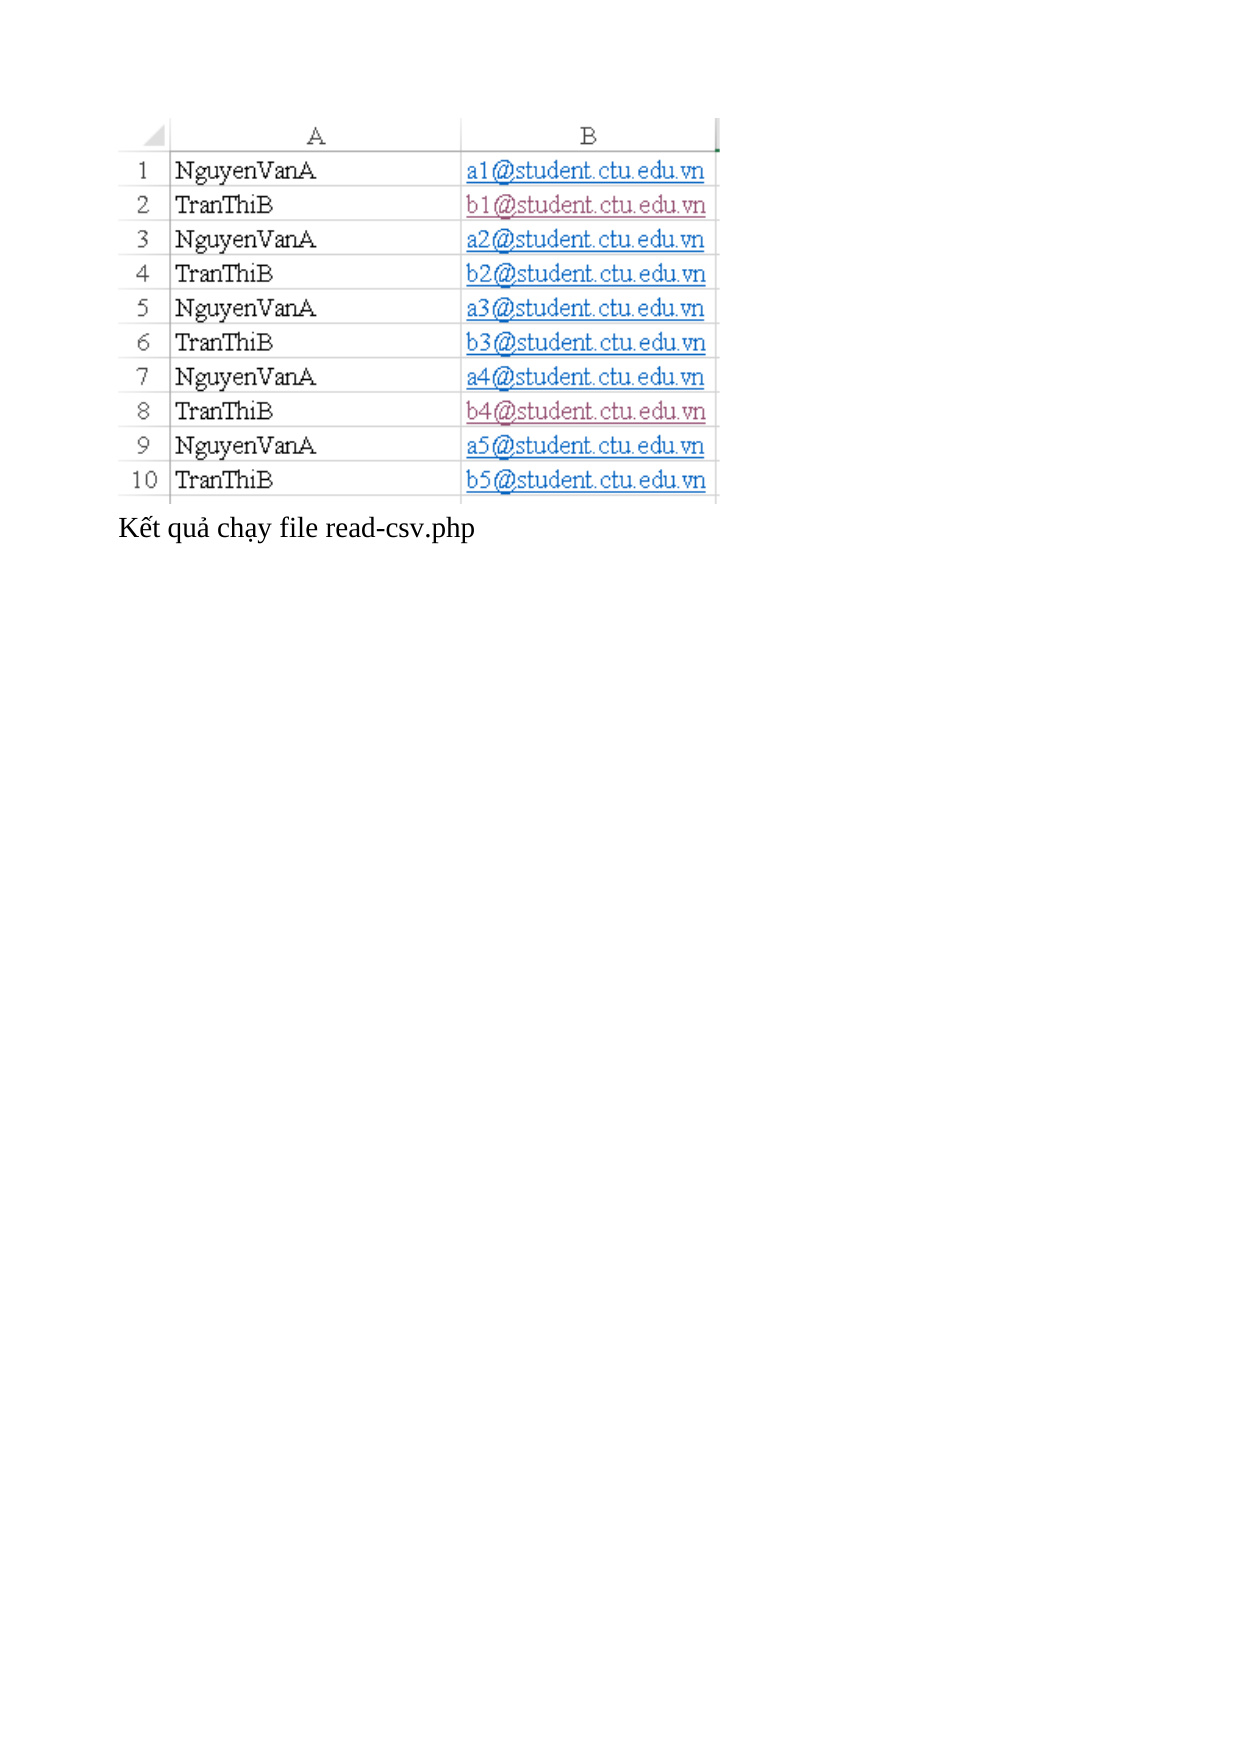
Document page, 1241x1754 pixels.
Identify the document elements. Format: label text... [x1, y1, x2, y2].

picture [118, 118, 720, 504]
text Kết quả chạy file read-csv.php [118, 510, 1122, 544]
